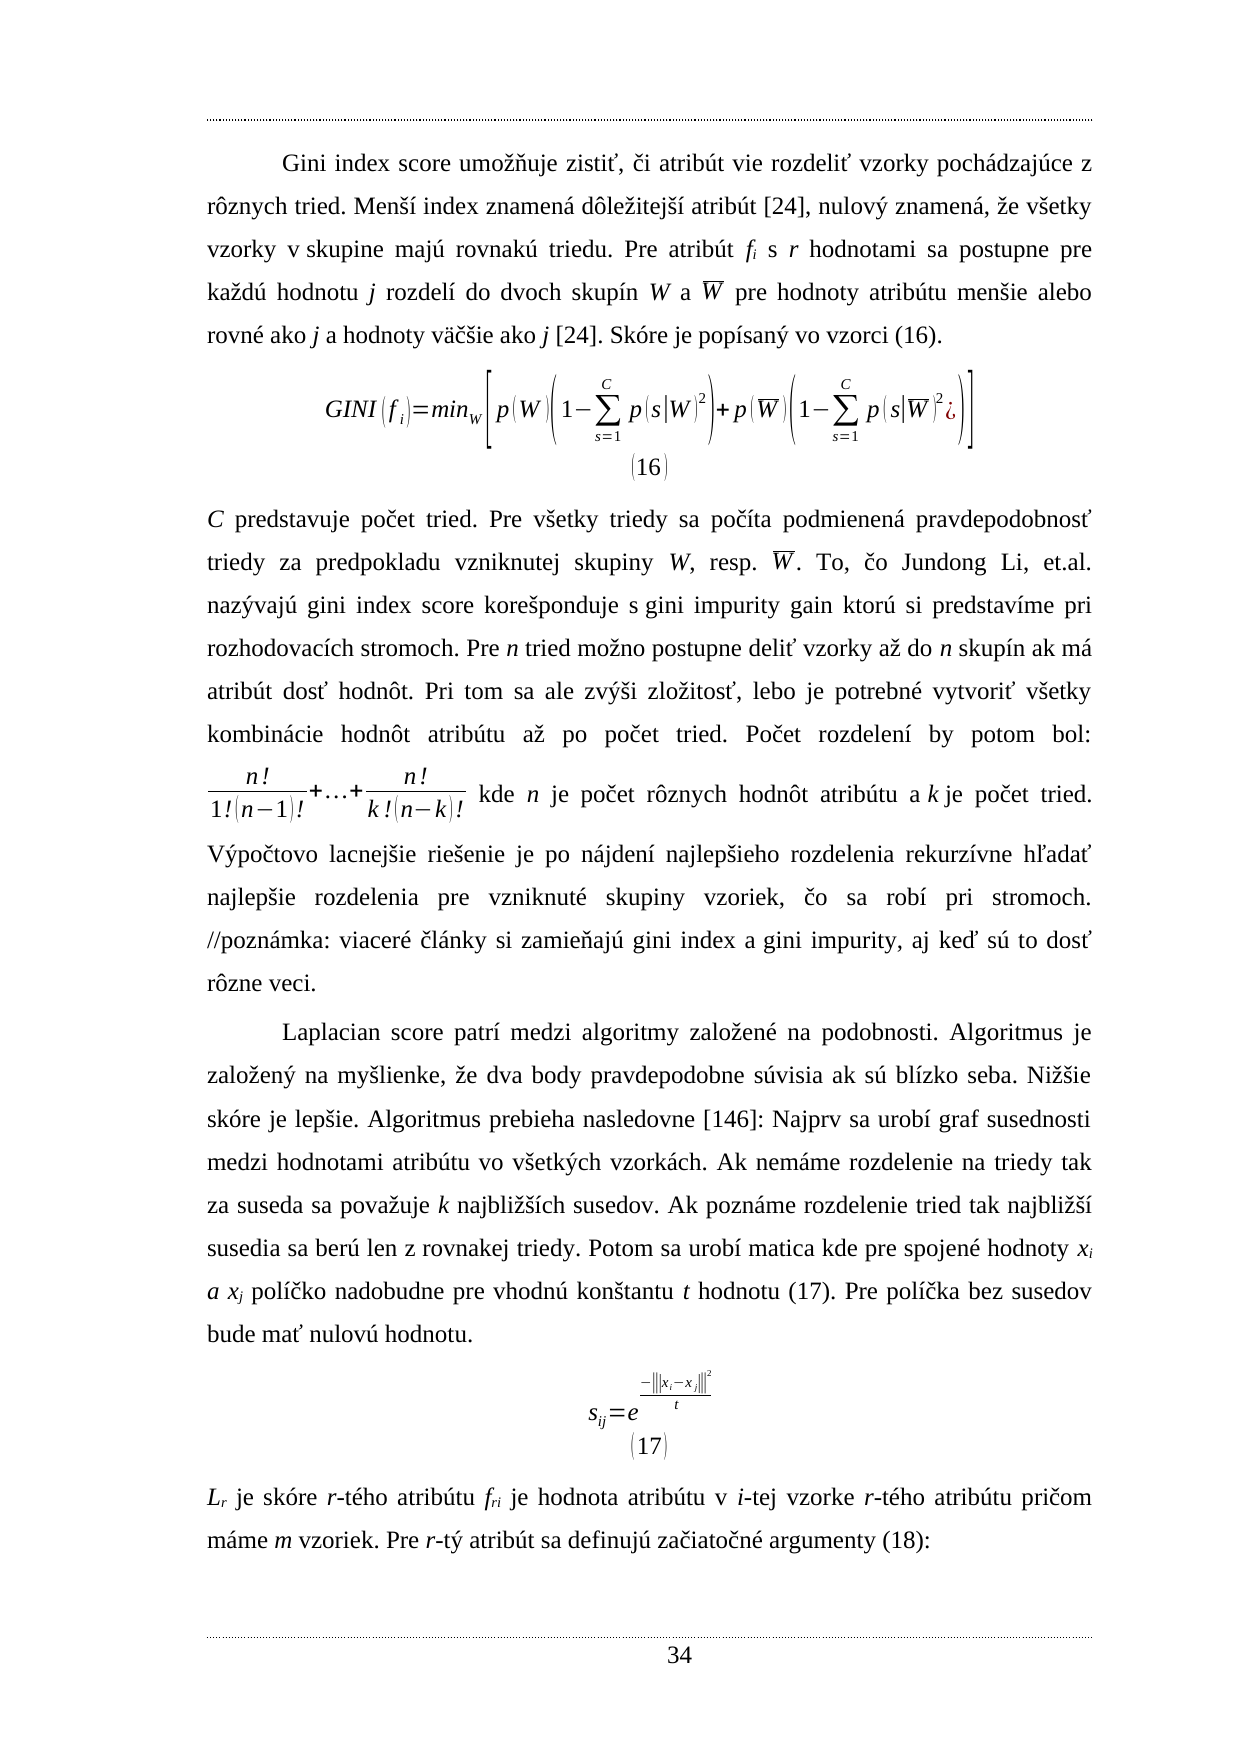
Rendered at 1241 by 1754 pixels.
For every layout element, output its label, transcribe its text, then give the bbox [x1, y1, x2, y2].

text Lr je skóre r-tého atribútu fri je hodnota atribútu v i-tej vzorke r-tého atribútu pričom máme m vzoriek. Pre r-tý atribút sa definujú začiatočné argumenty (18): [207, 1482, 1092, 1554]
text C predstavuje počet tried. Pre všetky triedy sa počíta podmienená pravdepodobnosť triedy za predpokladu vzniknutej skupiny W, resp. . To, čo Jundong Li, et.al. nazývajú gini index score korešponduje s gini impurity gain ktorú si predstavíme pri rozhodovacích stromoch. Pre n tried možno postupne deliť vzorky až do n skupín ak má atribút dosť hodnôt. Pri tom sa ale zvýši zložitosť, lebo je potrebné vytvoriť všetky kombinácie hodnôt atribútu až po počet tried. Počet rozdelení by potom bol: kde n je počet rôznych hodnôt atribútu a k je počet tried. Výpočtovo lacnejšie riešenie je po nájdení najlepšieho rozdelenia rekurzívne hľadať najlepšie rozdelenia pre vzniknuté skupiny vzoriek, čo sa robí pri stromoch. //poznámka: viaceré články si zamieňajú gini index a gini impurity, aj keď sú to dosť rôzne veci. [207, 504, 1092, 997]
text Laplacian score patrí medzi algoritmy založené na podobnosti. Algoritmus je založený na myšlienke, že dva body pravdepodobne súvisia ak sú blízko seba. Nižšie skóre je lepšie. Algoritmus prebieha nasledovne [146]: Najprv sa urobí graf susednosti medzi hodnotami atribútu vo všetkých vzorkách. Ak nemáme rozdelenie na triedy tak za suseda sa považuje k najbližších susedov. Ak poznáme rozdelenie tried tak najbližší susedia sa berú len z rovnakej triedy. Potom sa urobí matica kde pre spojené hodnoty xi a xj políčko nadobudne pre vhodnú konštantu t hodnotu (17). Pre políčka bez susedov bude mať nulovú hodnotu. [207, 1017, 1092, 1348]
text Gini index score umožňuje zistiť, či atribút vie rozdeliť vzorky pochádzajúce z rôznych tried. Menší index znamená dôležitejší atribút [24], nulový znamená, že všetky vzorky v skupine majú rovnakú triedu. Pre atribút fi s r hodnotami sa postupne pre každú hodnotu j rozdelí do dvoch skupín W a pre hodnoty atribútu menšie alebo rovné ako j a hodnoty väčšie ako j [24]. Skóre je popísaný vo vzorci (16). [207, 148, 1092, 349]
